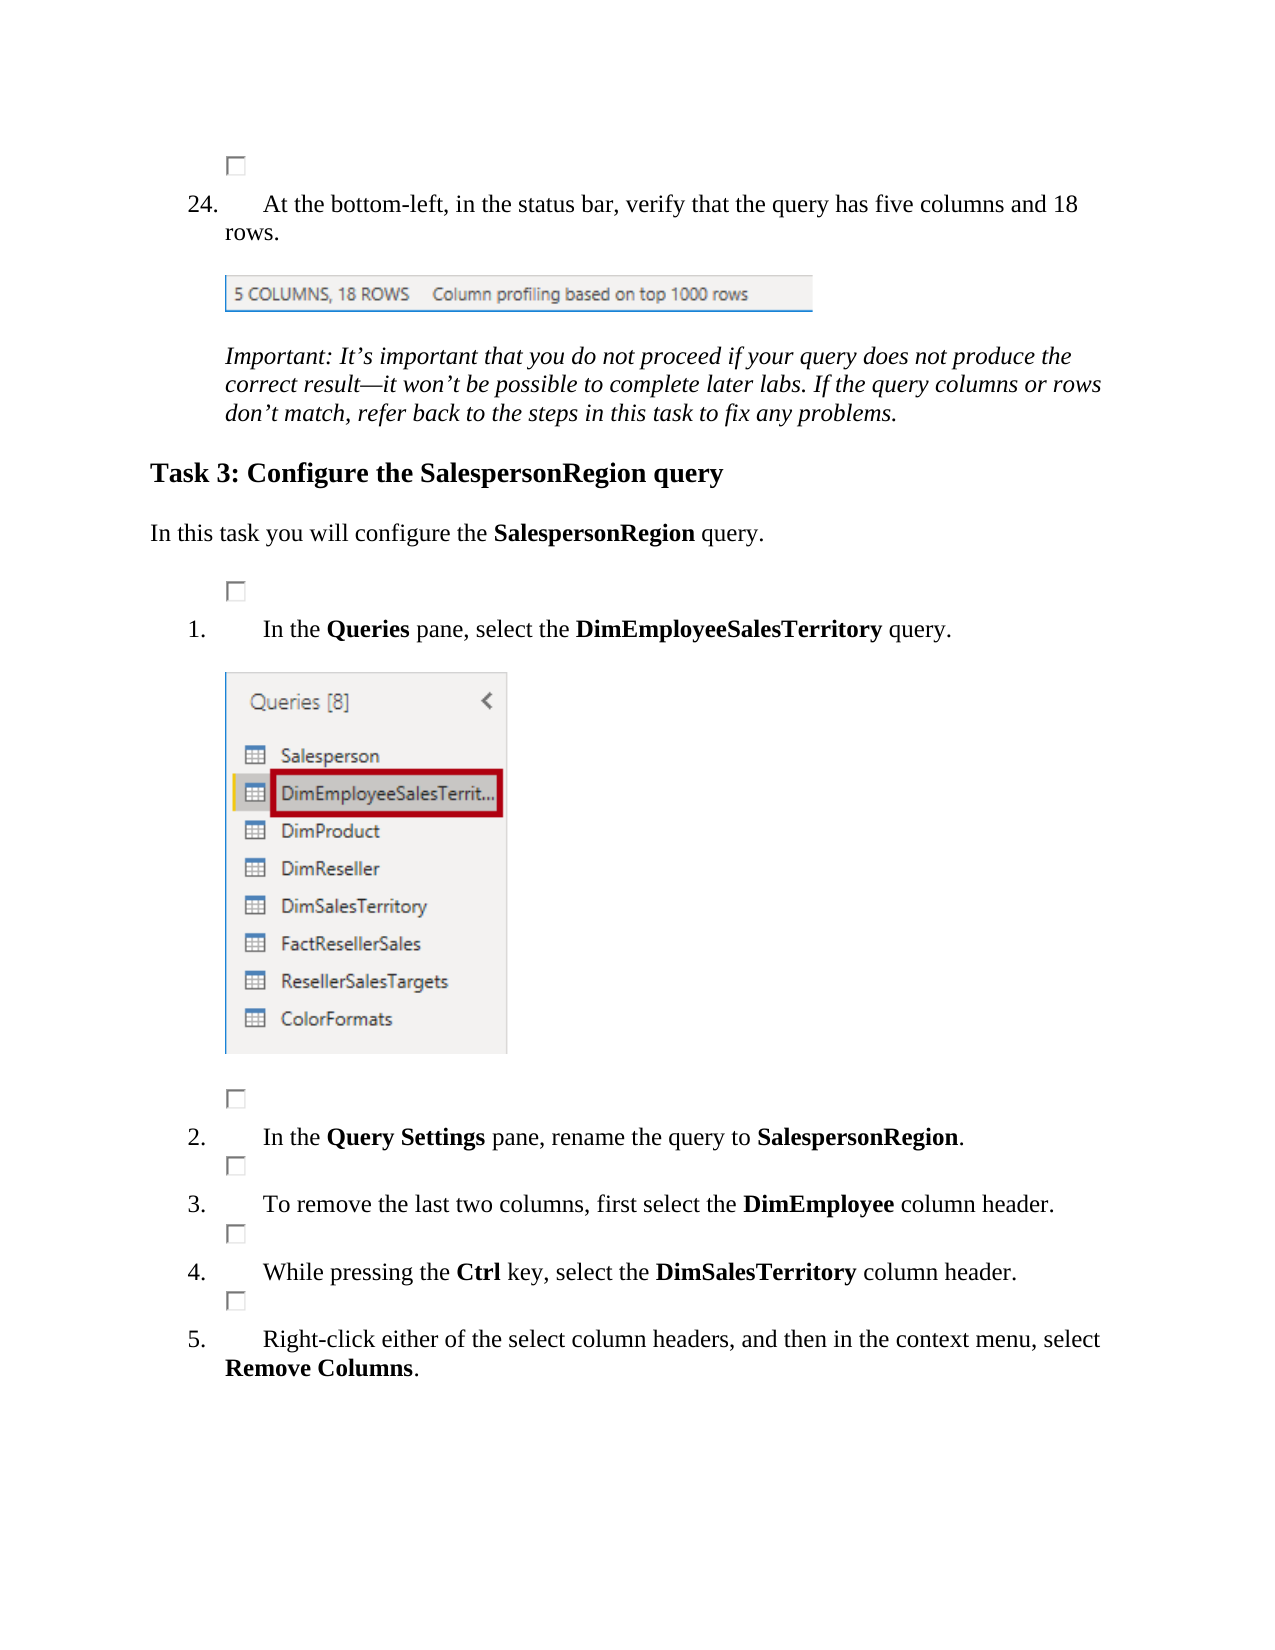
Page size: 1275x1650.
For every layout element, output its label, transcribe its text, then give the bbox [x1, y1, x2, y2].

list Right-click either of the select column headers, and then in the context menu, select Remove Columns. [187, 1285, 1125, 1382]
list In the Queries pane, select the DimEmployeeSalesTerritory query. [187, 576, 1125, 643]
list While pressing the Ctrl key, select the DimSalesTerritory column header. [187, 1218, 1125, 1285]
picture [225, 672, 508, 1054]
list In the Query Settings pane, rename the query to SalespersonRegion. [187, 1083, 1125, 1150]
text In this task you will configure the SalespersonRegion query. [150, 518, 1125, 547]
text Important: It’s important that you do not proceed if your query does not produce the correct result—it won’t be possible to complete later labs. If the query columns or rows don’t match, refer back to the steps in this task to fix any problems. [225, 341, 1125, 427]
picture [225, 275, 813, 312]
text Task 3: Configure the SalespersonRegion query [150, 456, 1125, 489]
list At the bottom-left, in the status bar, verify that the query has five columns and 18 rows. [187, 150, 1125, 246]
list To remove the last two columns, first select the DimEmployee column header. [187, 1150, 1125, 1218]
